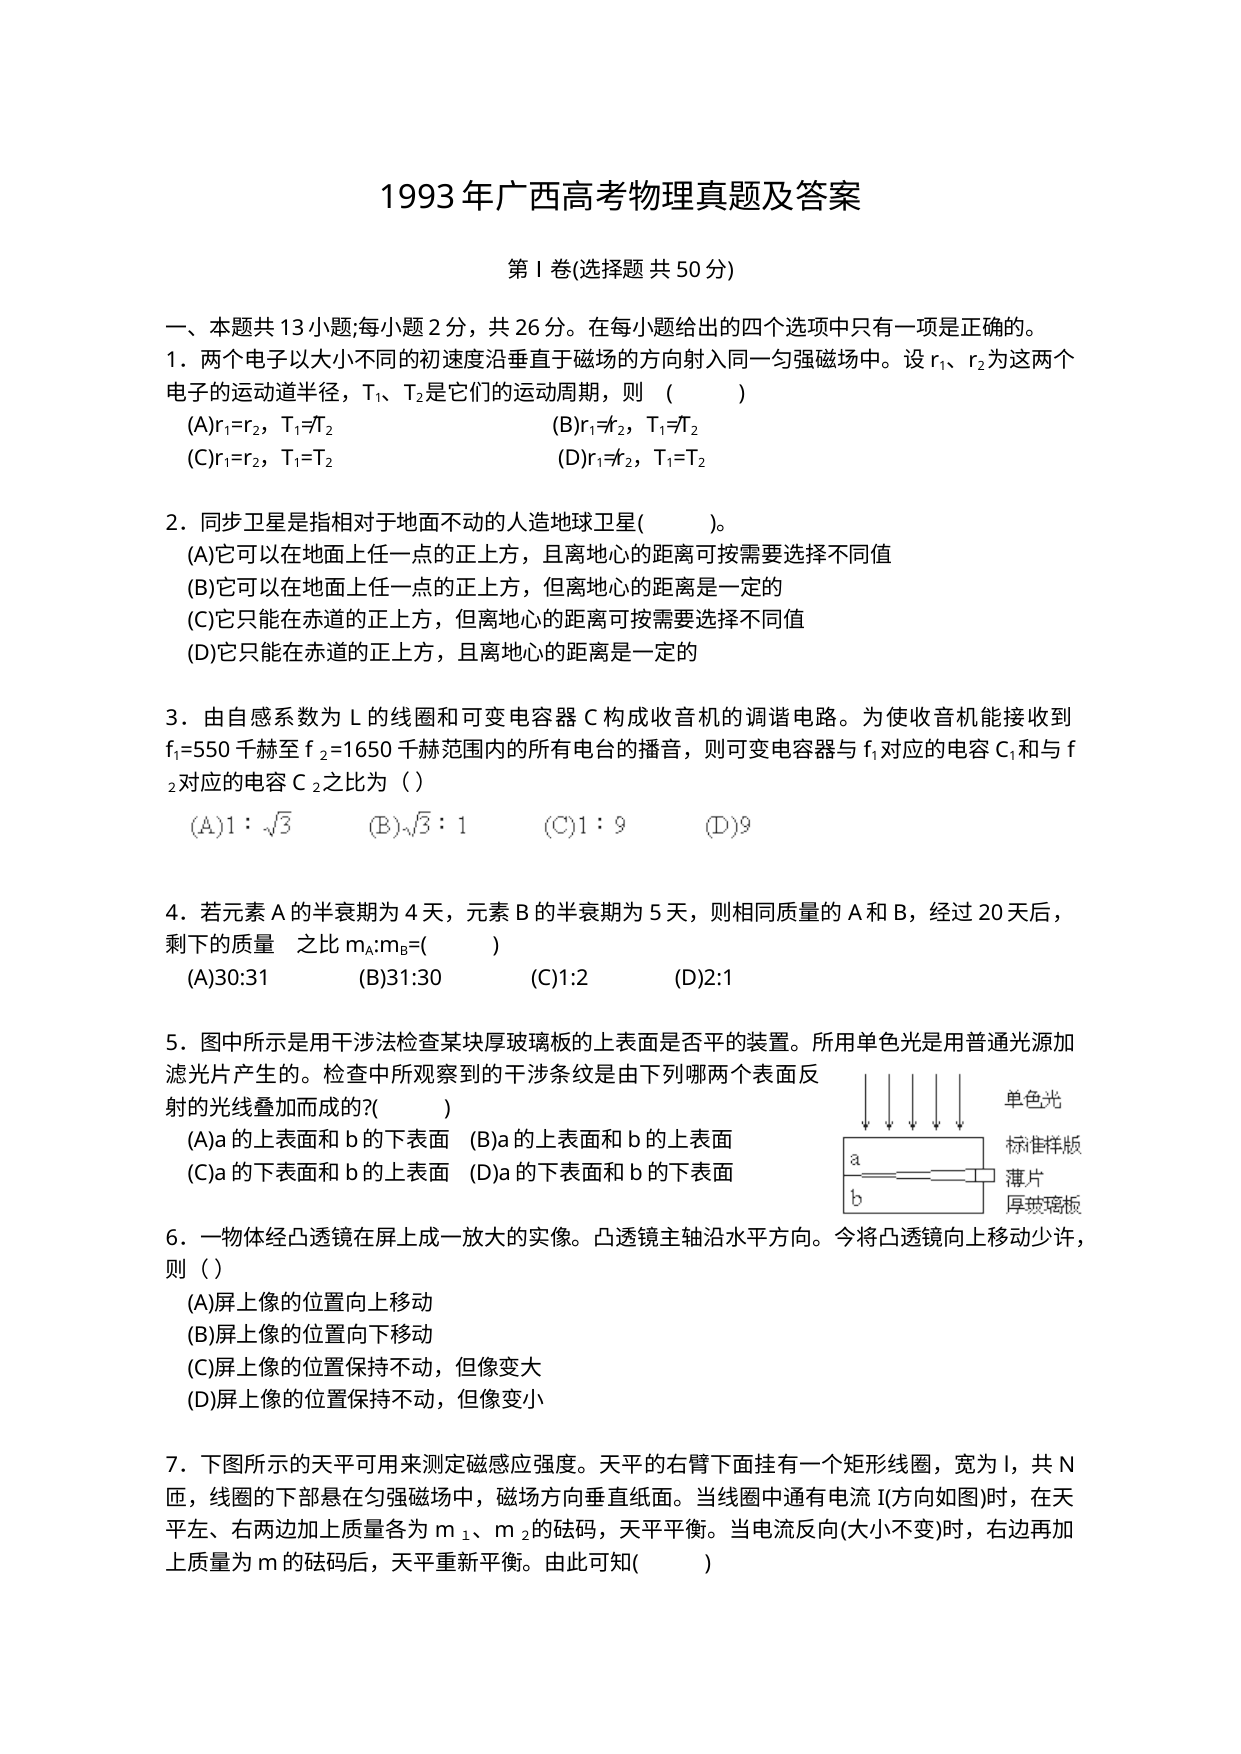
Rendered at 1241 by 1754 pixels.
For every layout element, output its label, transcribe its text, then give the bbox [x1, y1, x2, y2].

text 第Ⅰ卷(选择题 共50分) [165, 252, 1075, 284]
picture [187, 810, 755, 842]
text 1993年广西高考物理真题及答案 [165, 162, 1075, 227]
picture [840, 1072, 1088, 1219]
